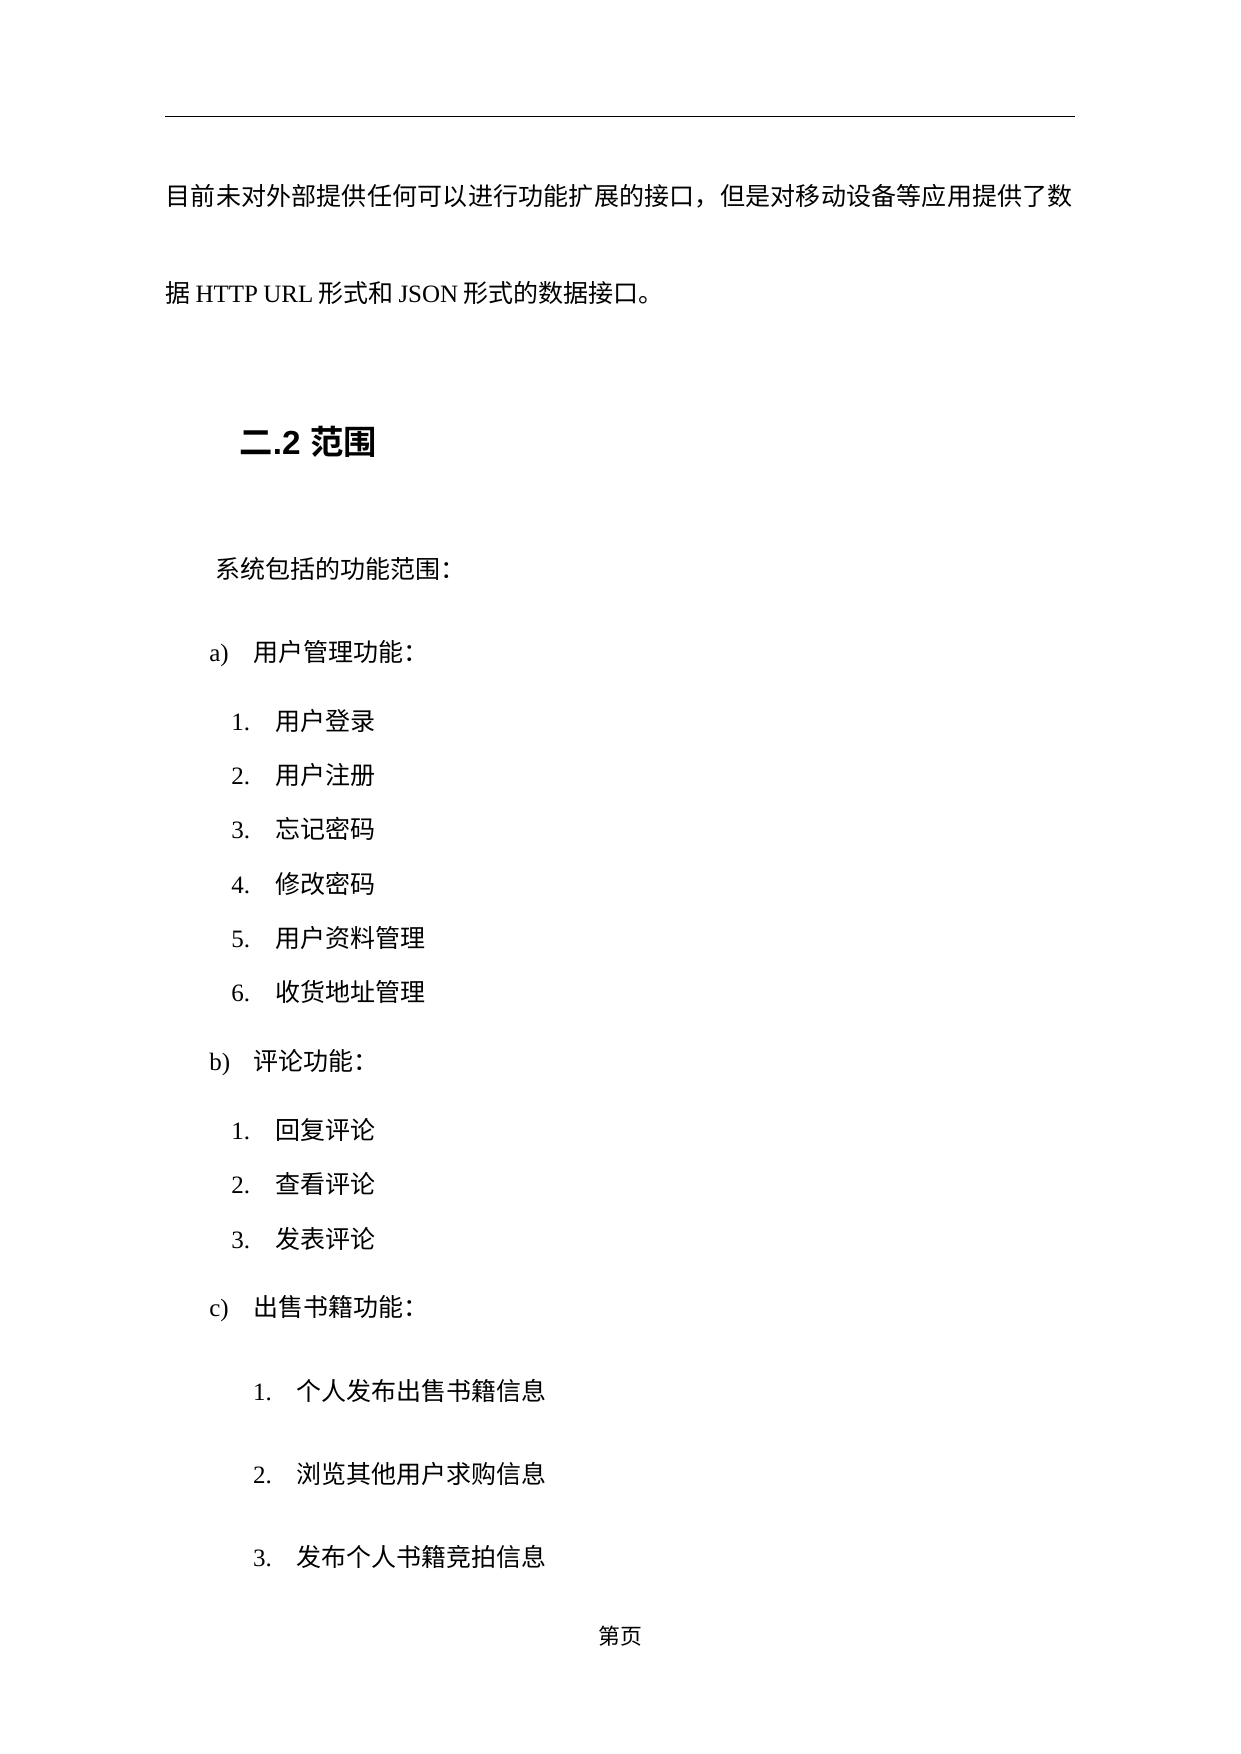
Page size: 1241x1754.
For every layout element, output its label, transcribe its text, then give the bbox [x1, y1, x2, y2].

list 收货地址管理 [231, 973, 1075, 1009]
text 系统包括的功能范围： [165, 535, 1075, 600]
list 发表评论 [231, 1219, 1075, 1255]
list 查看评论 [231, 1165, 1075, 1201]
list 出售书籍功能： [209, 1273, 1075, 1338]
list 回复评论 [231, 1110, 1075, 1147]
list 修改密码 [231, 864, 1075, 900]
list 发布个人书籍竞拍信息 [253, 1523, 1075, 1588]
list 用户登录 [231, 701, 1075, 737]
list 用户注册 [231, 755, 1075, 792]
list 个人发布出售书籍信息 [253, 1357, 1075, 1422]
subtitle 范围 [239, 407, 1075, 472]
list 评论功能： [209, 1027, 1075, 1092]
list 用户管理功能： [209, 618, 1075, 683]
list 忘记密码 [231, 810, 1075, 846]
list 用户资料管理 [231, 918, 1075, 955]
list 浏览其他用户求购信息 [253, 1440, 1075, 1505]
